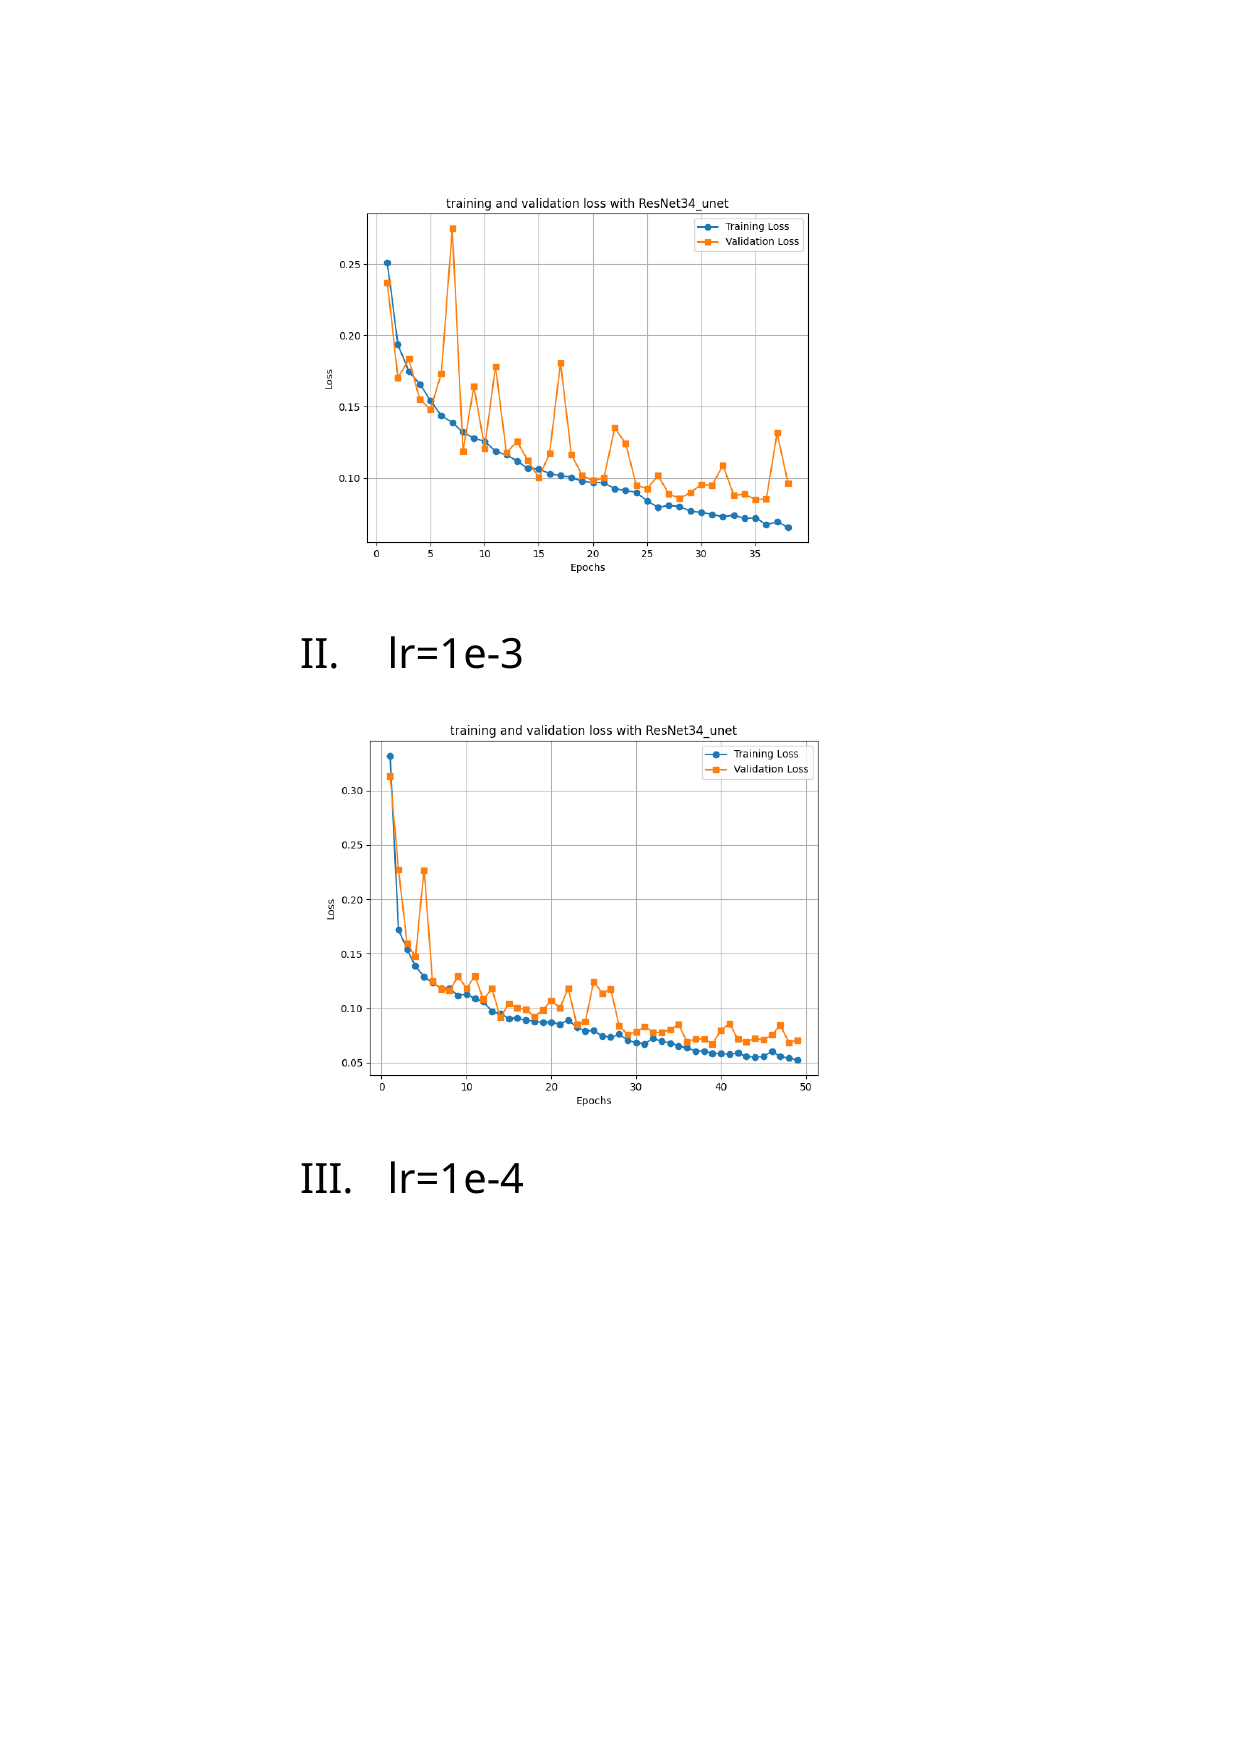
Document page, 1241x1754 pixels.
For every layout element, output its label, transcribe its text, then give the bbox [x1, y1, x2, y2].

list lr=1e-4 [300, 1139, 1053, 1214]
list lr=1e-3 [300, 614, 1053, 689]
picture [300, 164, 861, 584]
picture [300, 689, 873, 1119]
